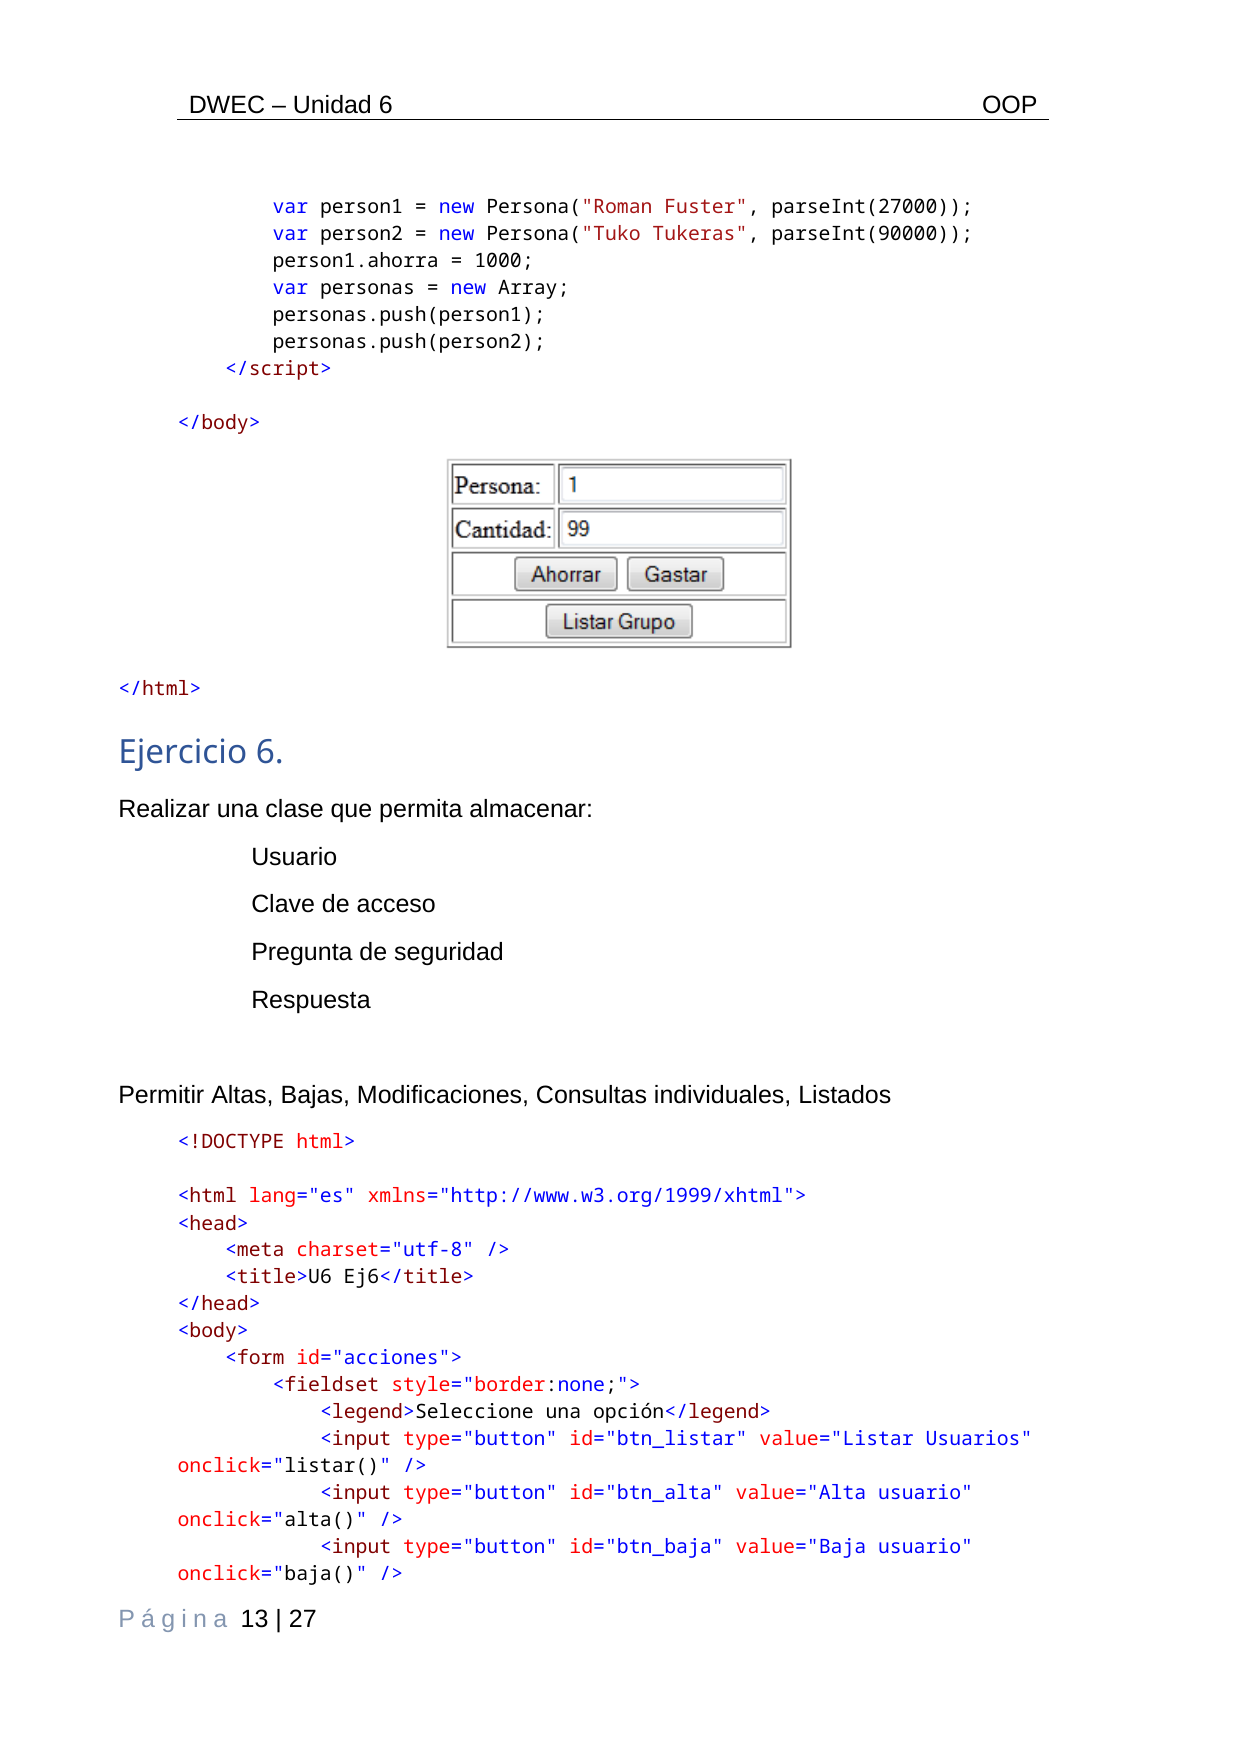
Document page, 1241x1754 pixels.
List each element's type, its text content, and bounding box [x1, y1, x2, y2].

text <!DOCTYPE html> [177, 1128, 1048, 1155]
text <input type="button" id="btn_baja" value="Baja usuario" onclick="baja()" /> [177, 1532, 1048, 1586]
text var person2 = new Persona("Tuko Tukeras", parseInt(90000)); [177, 219, 1048, 247]
text Clave de acceso [251, 889, 1048, 918]
text <html lang="es" xmlns="http://www.w3.org/1999/xhtml"> [177, 1182, 1048, 1209]
text var person1 = new Persona("Roman Fuster", parseInt(27000)); [177, 193, 1048, 219]
text Realizar una clase que permita almacenar: [118, 794, 1048, 823]
text Pregunta de seguridad [251, 937, 1048, 966]
text <form id="acciones"> [177, 1344, 1048, 1371]
text var personas = new Array; [177, 273, 1048, 301]
text <input type="button" id="btn_listar" value="Listar Usuarios" onclick="listar()" /> [177, 1424, 1048, 1478]
text Respuesta [251, 985, 1048, 1013]
text personas.push(person1); [177, 301, 1048, 327]
text <body> [177, 1317, 1048, 1344]
text </body> [177, 408, 1048, 435]
text Permitir Altas, Bajas, Modificaciones, Consultas individuales, Listados [118, 1080, 1048, 1109]
picture [441, 453, 798, 656]
text <title>U6 Ej6</title> [177, 1263, 1048, 1290]
subtitle Ejercicio 6. [118, 728, 1048, 774]
text person1.ahorra = 1000; [177, 247, 1048, 273]
text <head> [177, 1209, 1048, 1236]
text Usuario [251, 842, 1048, 870]
text <input type="button" id="btn_alta" value="Alta usuario" onclick="alta()" /> [177, 1478, 1048, 1532]
text </head> [177, 1290, 1048, 1317]
text <legend>Seleccione una opción</legend> [177, 1398, 1048, 1424]
text personas.push(person2); [177, 327, 1048, 354]
text <fieldset style="border:none;"> [177, 1371, 1048, 1398]
text <meta charset="utf-8" /> [177, 1236, 1048, 1263]
text </script> [177, 354, 1048, 381]
